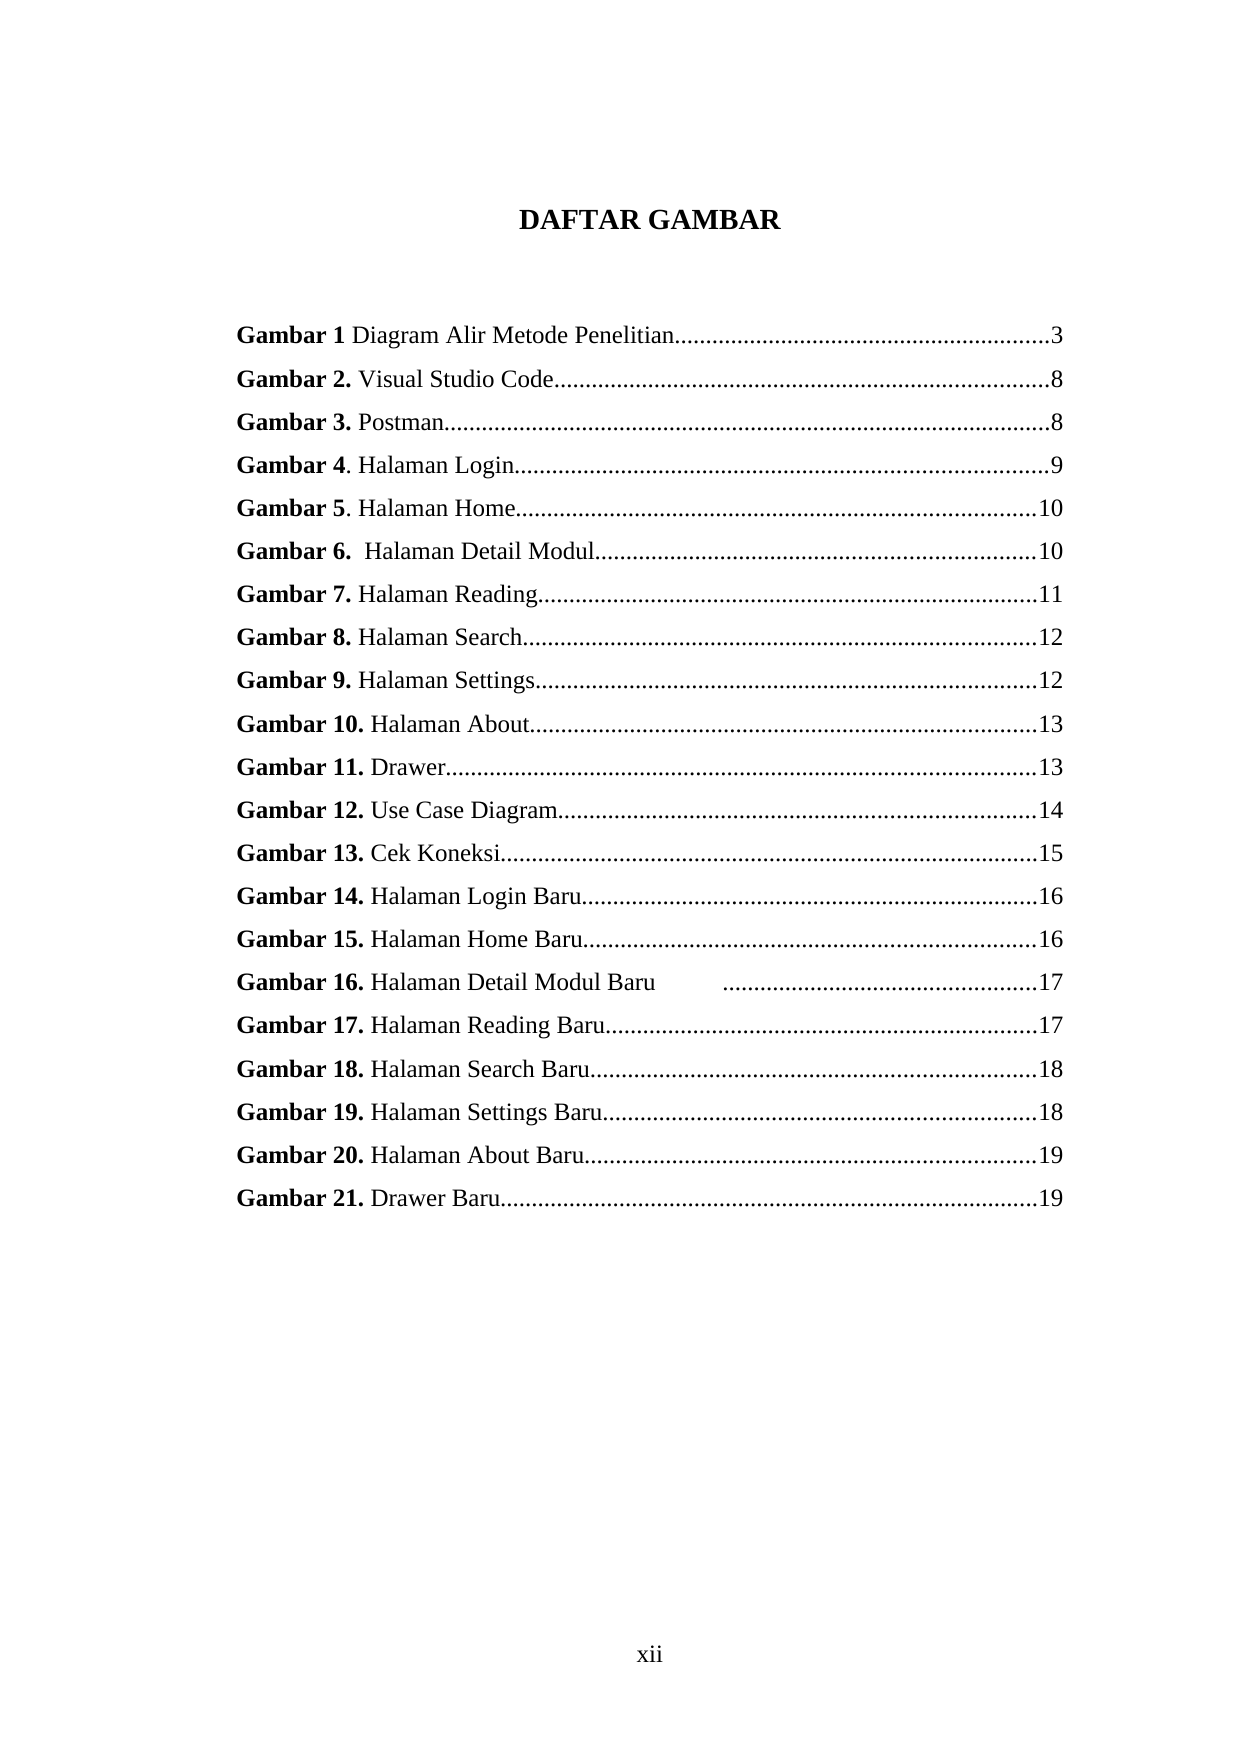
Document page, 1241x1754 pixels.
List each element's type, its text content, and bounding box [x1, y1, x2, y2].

text Gambar 9. Halaman Settings 12 [236, 666, 1063, 694]
text Gambar 21. Drawer Baru 19 [236, 1183, 1063, 1212]
text Gambar 10. Halaman About 13 [236, 709, 1063, 737]
text Gambar 11. Drawer 13 [236, 752, 1063, 781]
text Gambar 1 Diagram Alir Metode Penelitian 3 [236, 321, 1063, 349]
text Gambar 16. Halaman Detail Modul Baru 17 [236, 967, 1063, 996]
text Gambar 6. Halaman Detail Modul 10 [236, 536, 1063, 565]
text Gambar 18. Halaman Search Baru 18 [236, 1054, 1063, 1082]
text DAFTAR GAMBAR [236, 202, 1063, 236]
text Gambar 14. Halaman Login Baru 16 [236, 881, 1063, 910]
text Gambar 5. Halaman Home 10 [236, 493, 1063, 522]
text Gambar 2. Visual Studio Code 8 [236, 364, 1063, 392]
text Gambar 19. Halaman Settings Baru 18 [236, 1097, 1063, 1126]
text Gambar 4. Halaman Login 9 [236, 450, 1063, 479]
text Gambar 3. Postman 8 [236, 407, 1063, 436]
text Gambar 12. Use Case Diagram 14 [236, 795, 1063, 824]
text Gambar 7. Halaman Reading 11 [236, 579, 1063, 608]
text Gambar 13. Cek Koneksi 15 [236, 838, 1063, 867]
text Gambar 15. Halaman Home Baru 16 [236, 924, 1063, 953]
text Gambar 8. Halaman Search 12 [236, 622, 1063, 651]
text Gambar 17. Halaman Reading Baru 17 [236, 1011, 1063, 1039]
text Gambar 20. Halaman About Baru 19 [236, 1140, 1063, 1169]
